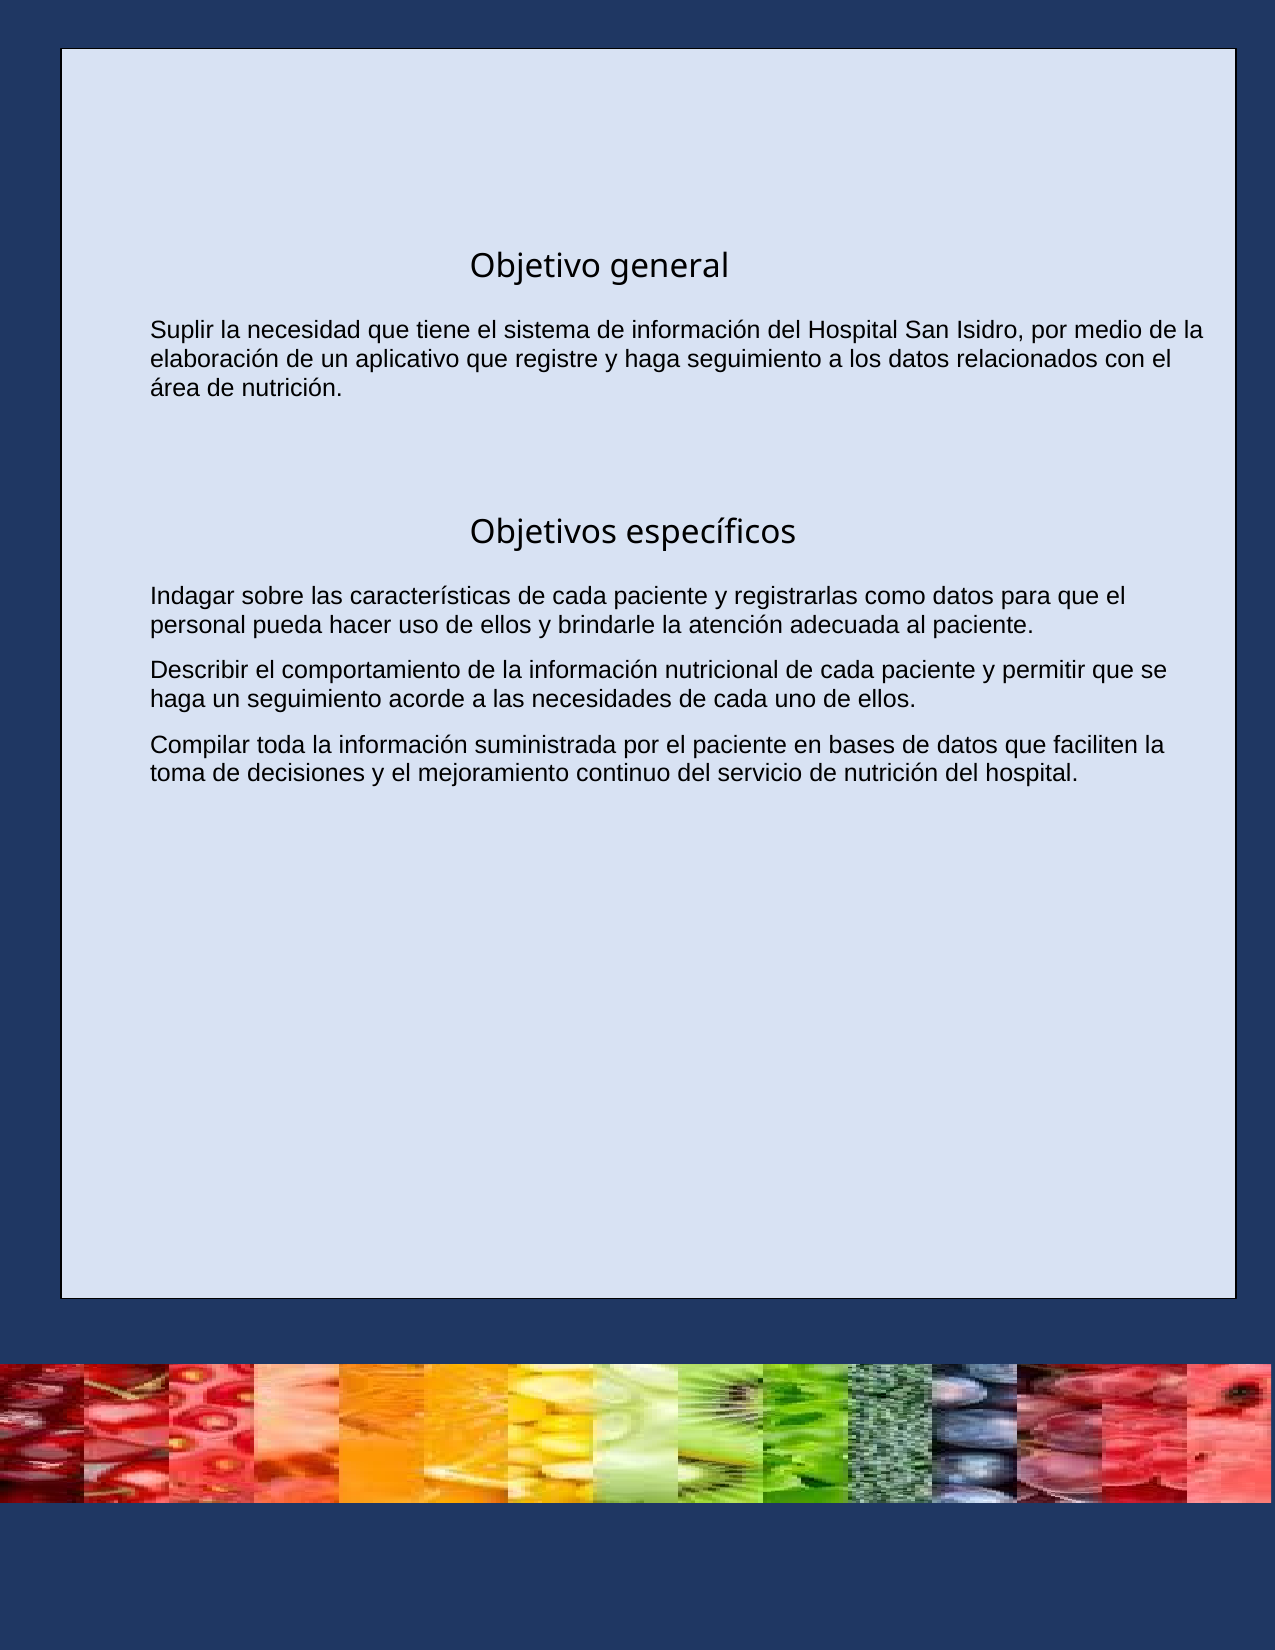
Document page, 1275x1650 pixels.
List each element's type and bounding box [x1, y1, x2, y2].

picture [0, 1364, 1272, 1503]
